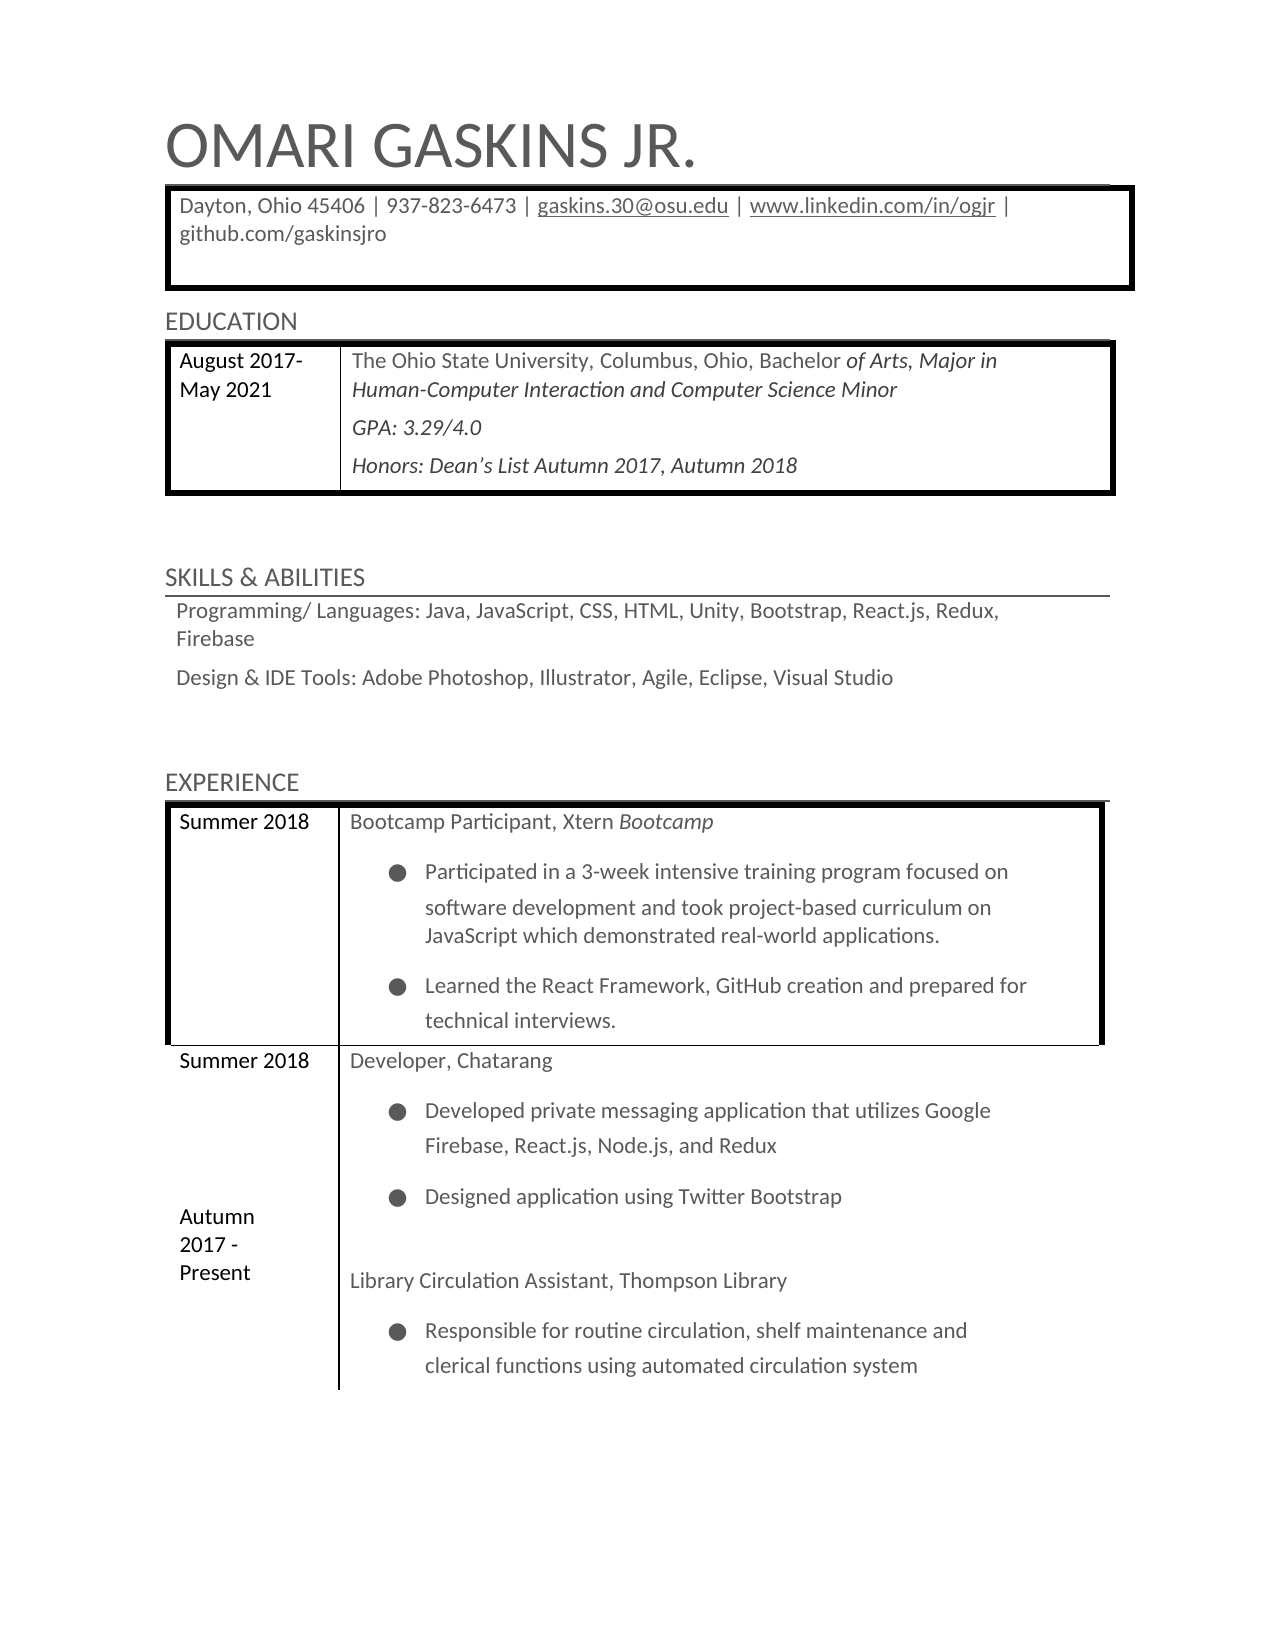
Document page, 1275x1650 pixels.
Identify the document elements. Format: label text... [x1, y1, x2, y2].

table_header Programming/ Languages: Java, JavaScript, CSS, HTML, Unity, Bootstrap, React.js, Redux, Firebase Design & IDE Tools: Adobe Photoshop, Illustrator, Agile, Eclipse, Visual Studio [165, 597, 1110, 701]
table_cell Developer, Chatarang Developed private messaging application that utilizes Google Firebase, React.js, Node.js, and Redux Designed application using Twitter Bootstrap Library Circulation Assistant, Thompson Library Responsible for routine circulation, shelf maintenance and clerical functions using automated circulation system [340, 1046, 1099, 1390]
table_header August 2017- May 2021 [171, 347, 340, 490]
table_header Bootcamp Participant, Xtern Bootcamp Participated in a 3-week intensive training program focused on software development and took project-based curriculum on JavaScript which demonstrated real-world applications. Learned the React Framework, GitHub creation and prepared for technical interviews. [340, 808, 1099, 1045]
table_header The Ohio State University, Columbus, Ohio, Bachelor of Arts, Major in Human-Computer Interaction and Computer Science Minor GPA: 3.29/4.0 Honors: Dean’s List Autumn 2017, Autumn 2018 [341, 347, 1110, 490]
subtitle Skills & Abilities [165, 563, 1110, 595]
title Omari Gaskins jr. [165, 112, 1110, 184]
subtitle Education [165, 304, 1110, 339]
subtitle Experience [165, 768, 1110, 800]
table_header Summer 2018 [171, 808, 338, 1045]
table_header Dayton, Ohio 45406 | 937-823-6473 | gaskins.30@osu.edu | www.linkedin.com/in/ogjr | github.com/gaskinsjro [171, 191, 1129, 285]
table_cell Summer 2018 Autumn 2017 - Present [171, 1046, 338, 1390]
